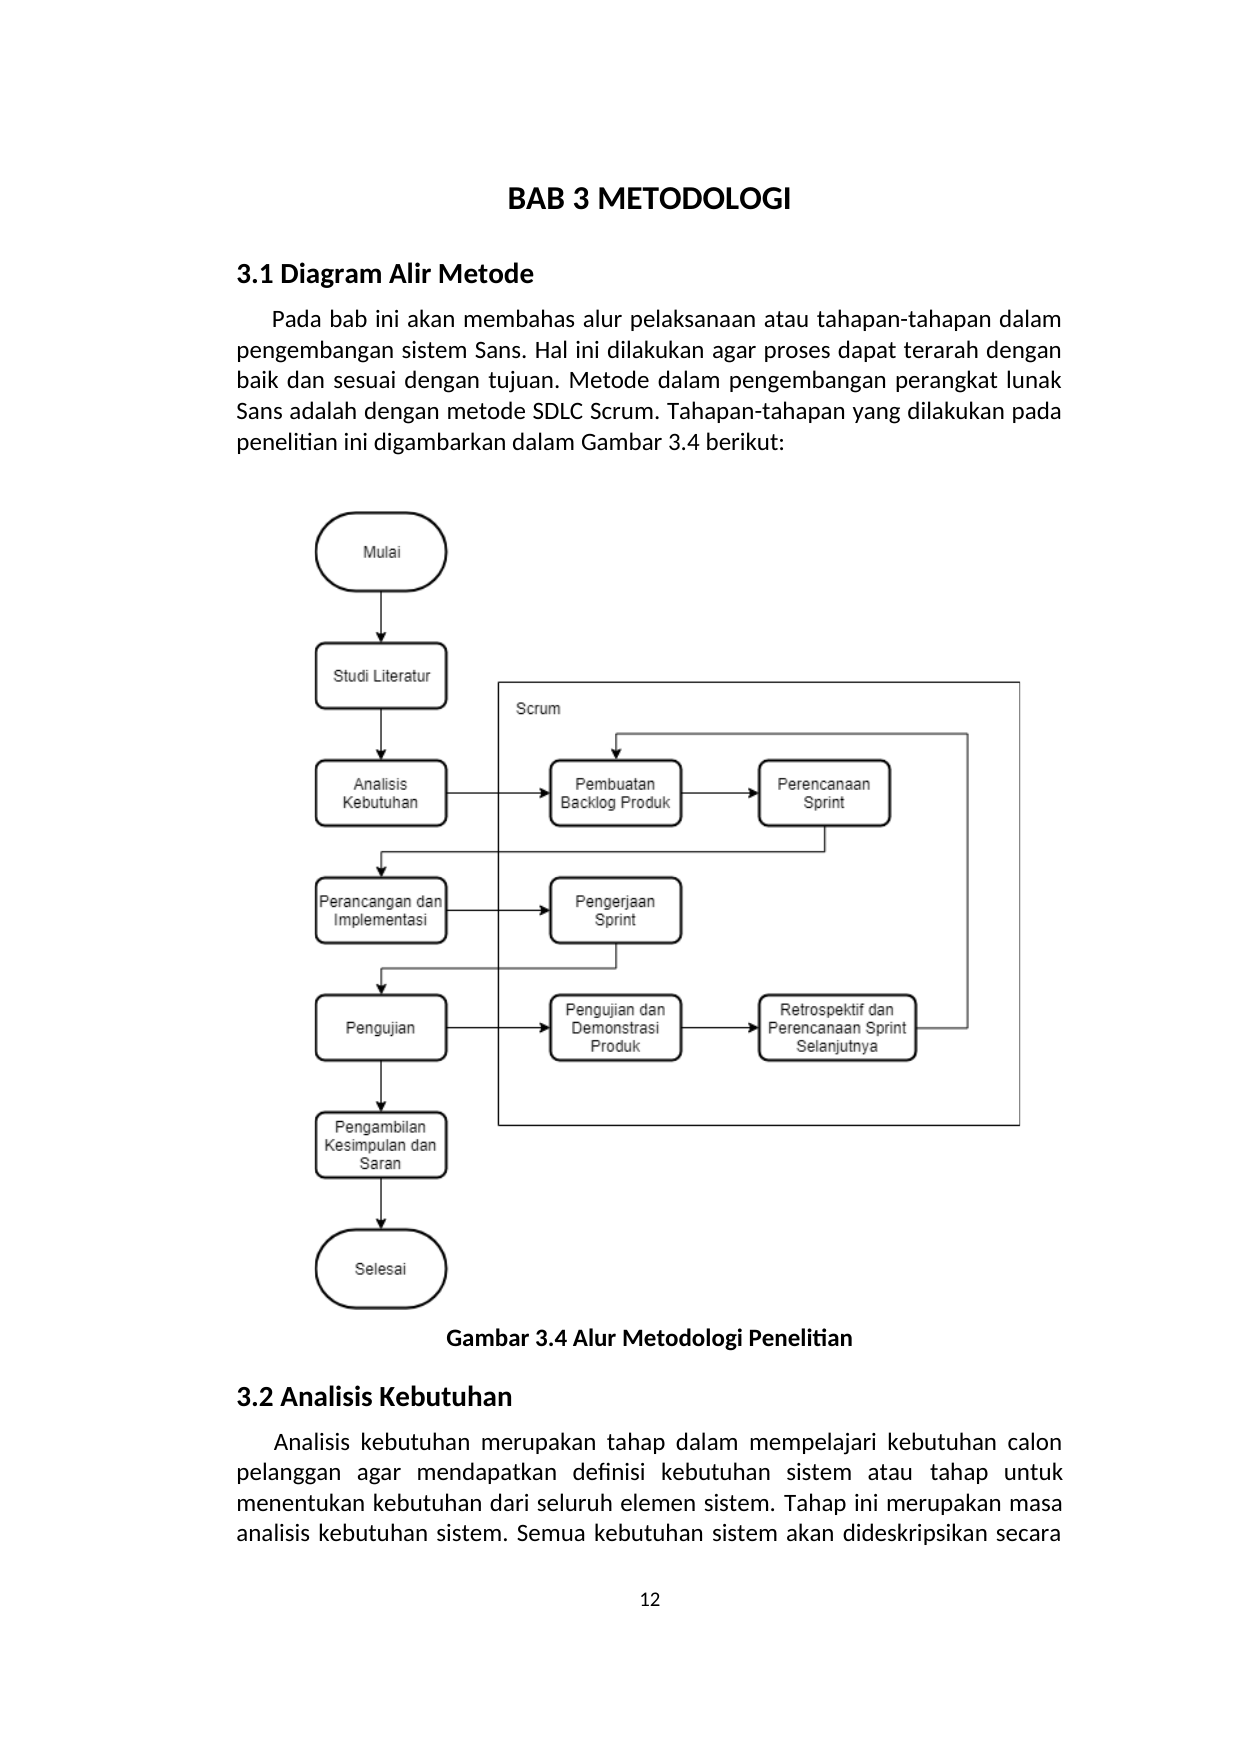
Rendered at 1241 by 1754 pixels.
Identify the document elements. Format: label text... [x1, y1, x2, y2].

picture [314, 511, 1021, 1310]
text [236, 1426, 1063, 1548]
subtitle Analisis Kebutuhan [236, 1378, 1063, 1413]
subtitle Diagram Alir Metode [236, 255, 1063, 291]
subtitle METODOLOGI [236, 177, 1063, 218]
